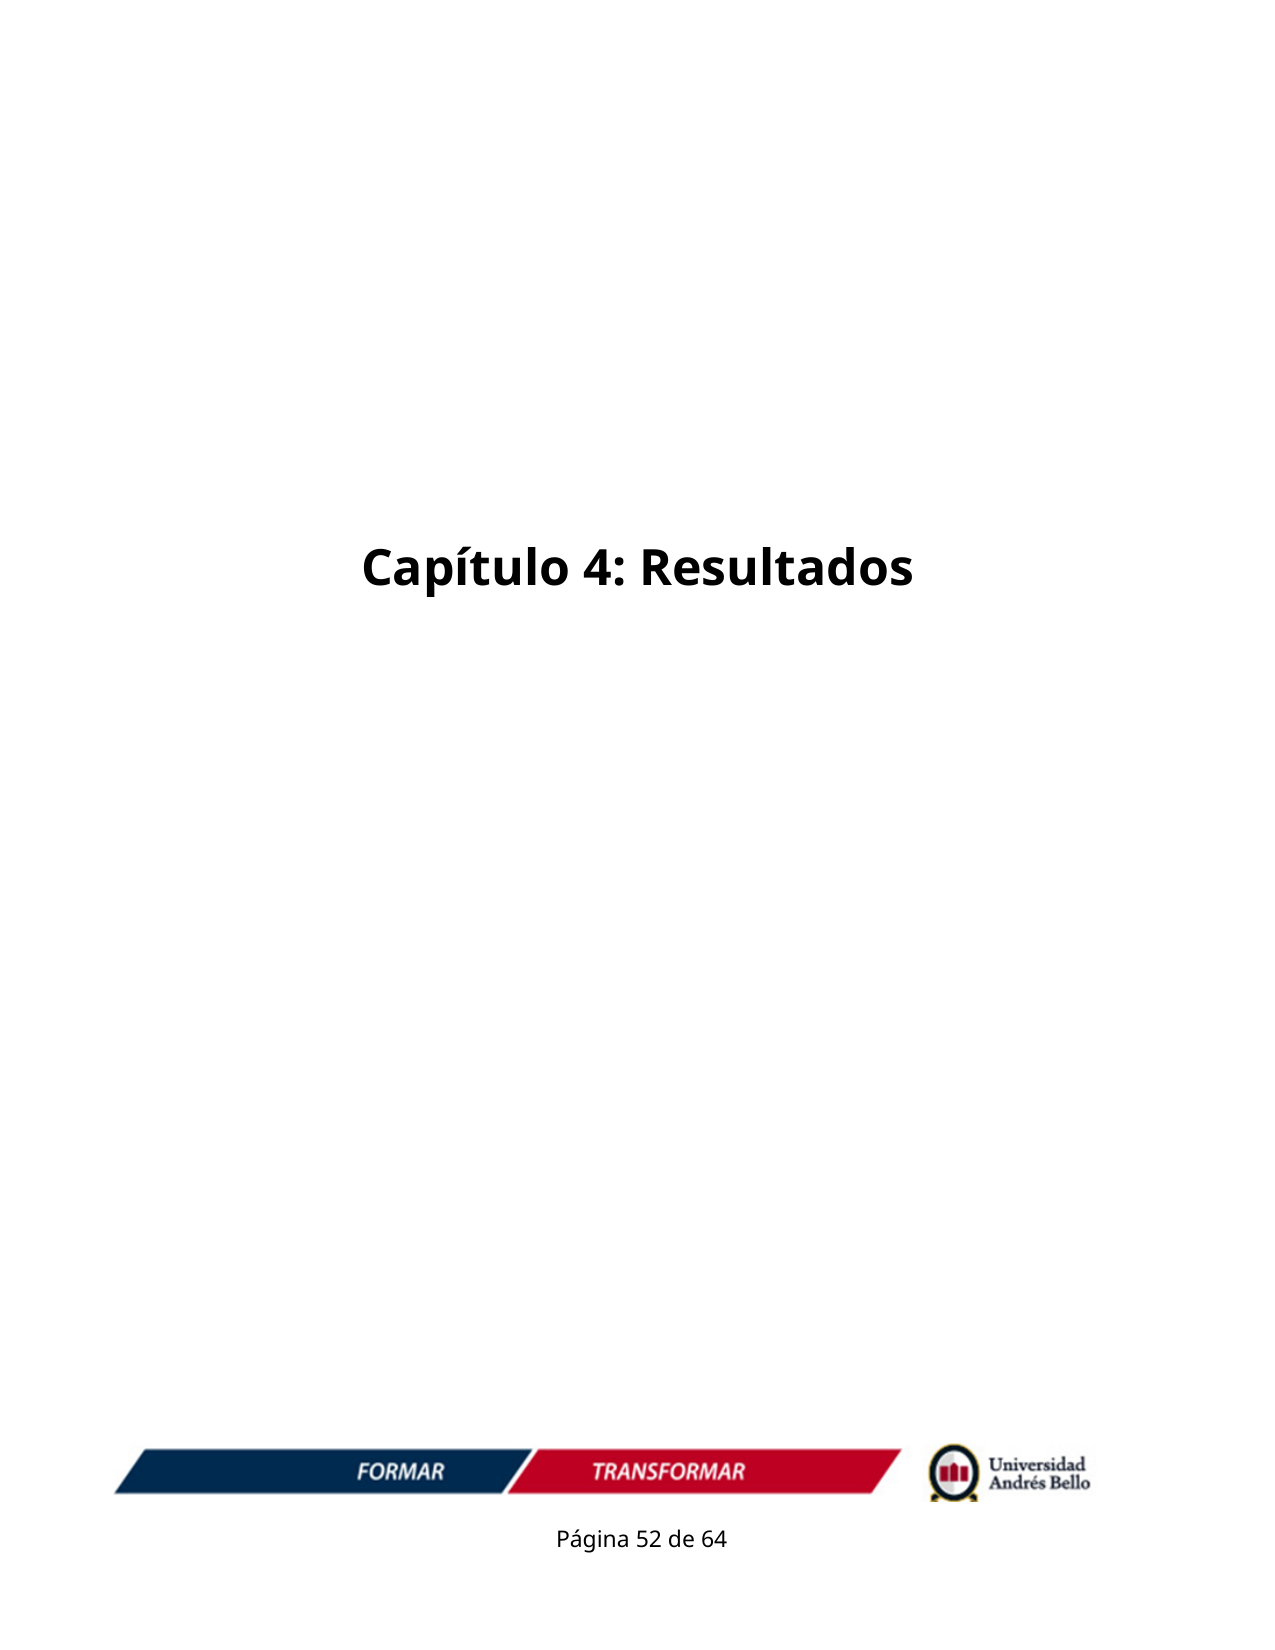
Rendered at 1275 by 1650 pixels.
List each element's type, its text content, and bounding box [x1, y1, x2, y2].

title Capítulo 4: Resultados [150, 531, 1125, 599]
picture [112, 1440, 1115, 1502]
